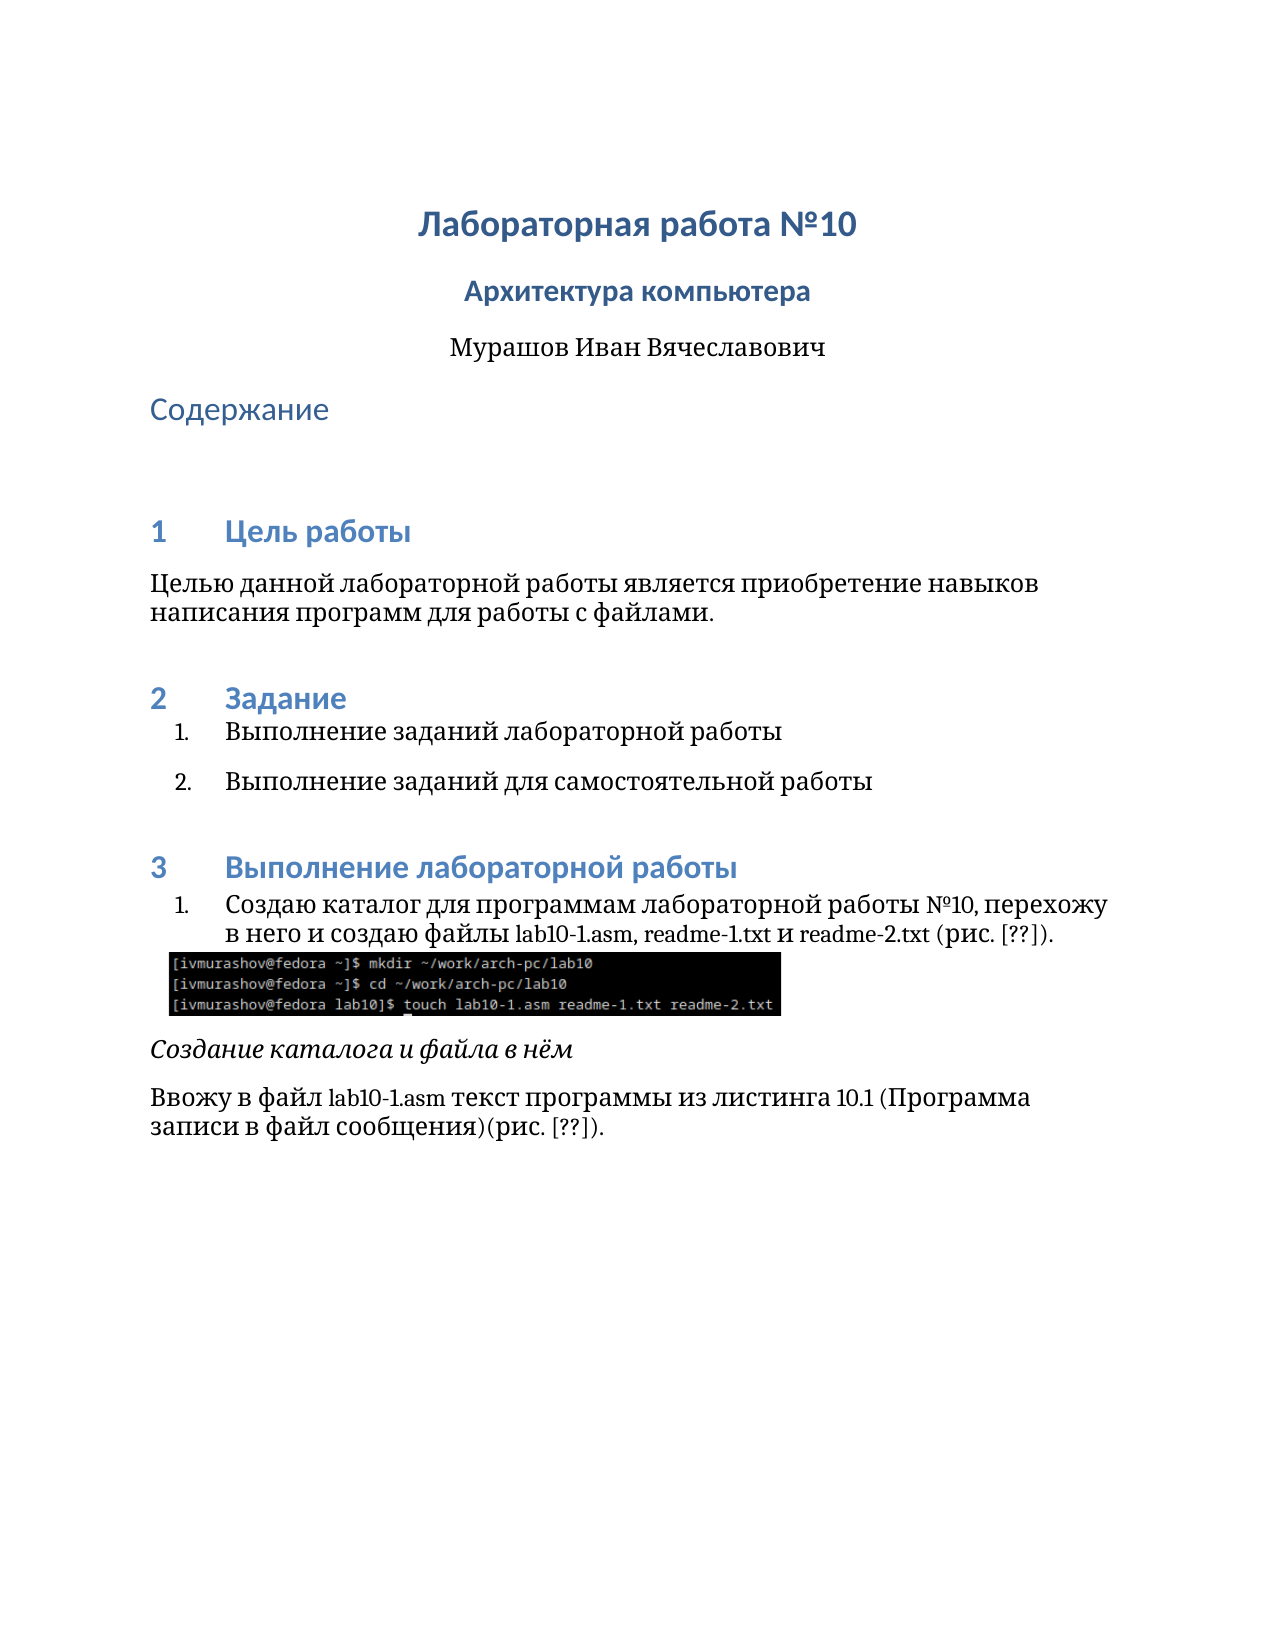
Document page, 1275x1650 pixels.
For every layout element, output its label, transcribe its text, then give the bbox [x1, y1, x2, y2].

list Выполнение заданий лабораторной работы [175, 718, 1125, 747]
text Ввожу в файл lab10-1.asm текст программы из листинга 10.1 (Программа записи в файл сообщения)(рис. [??]). [150, 1084, 1125, 1141]
picture [168, 952, 782, 1016]
subtitle Архитектура компьютера [150, 271, 1125, 309]
subtitle 3 Выполнение лабораторной работы [150, 846, 1125, 887]
text Мурашов Иван Вячеславович [150, 334, 1125, 363]
subtitle 2 Задание [150, 677, 1125, 718]
list Выполнение заданий для самостоятельной работы [175, 768, 1125, 796]
text Целью данной лабораторной работы является приобретение навыков написания программ для работы с файлами. [150, 570, 1125, 627]
subtitle 1 Цель работы [150, 510, 1125, 551]
title Лабораторная работа №10 [150, 200, 1125, 246]
text Создание каталога и файла в нём [150, 1036, 1125, 1065]
list Создаю каталог для программам лабораторной работы №10, перехожу в него и создаю файлы lab10-1.asm, readme-1.txt и readme-2.txt (рис. [??]). [175, 891, 1125, 948]
